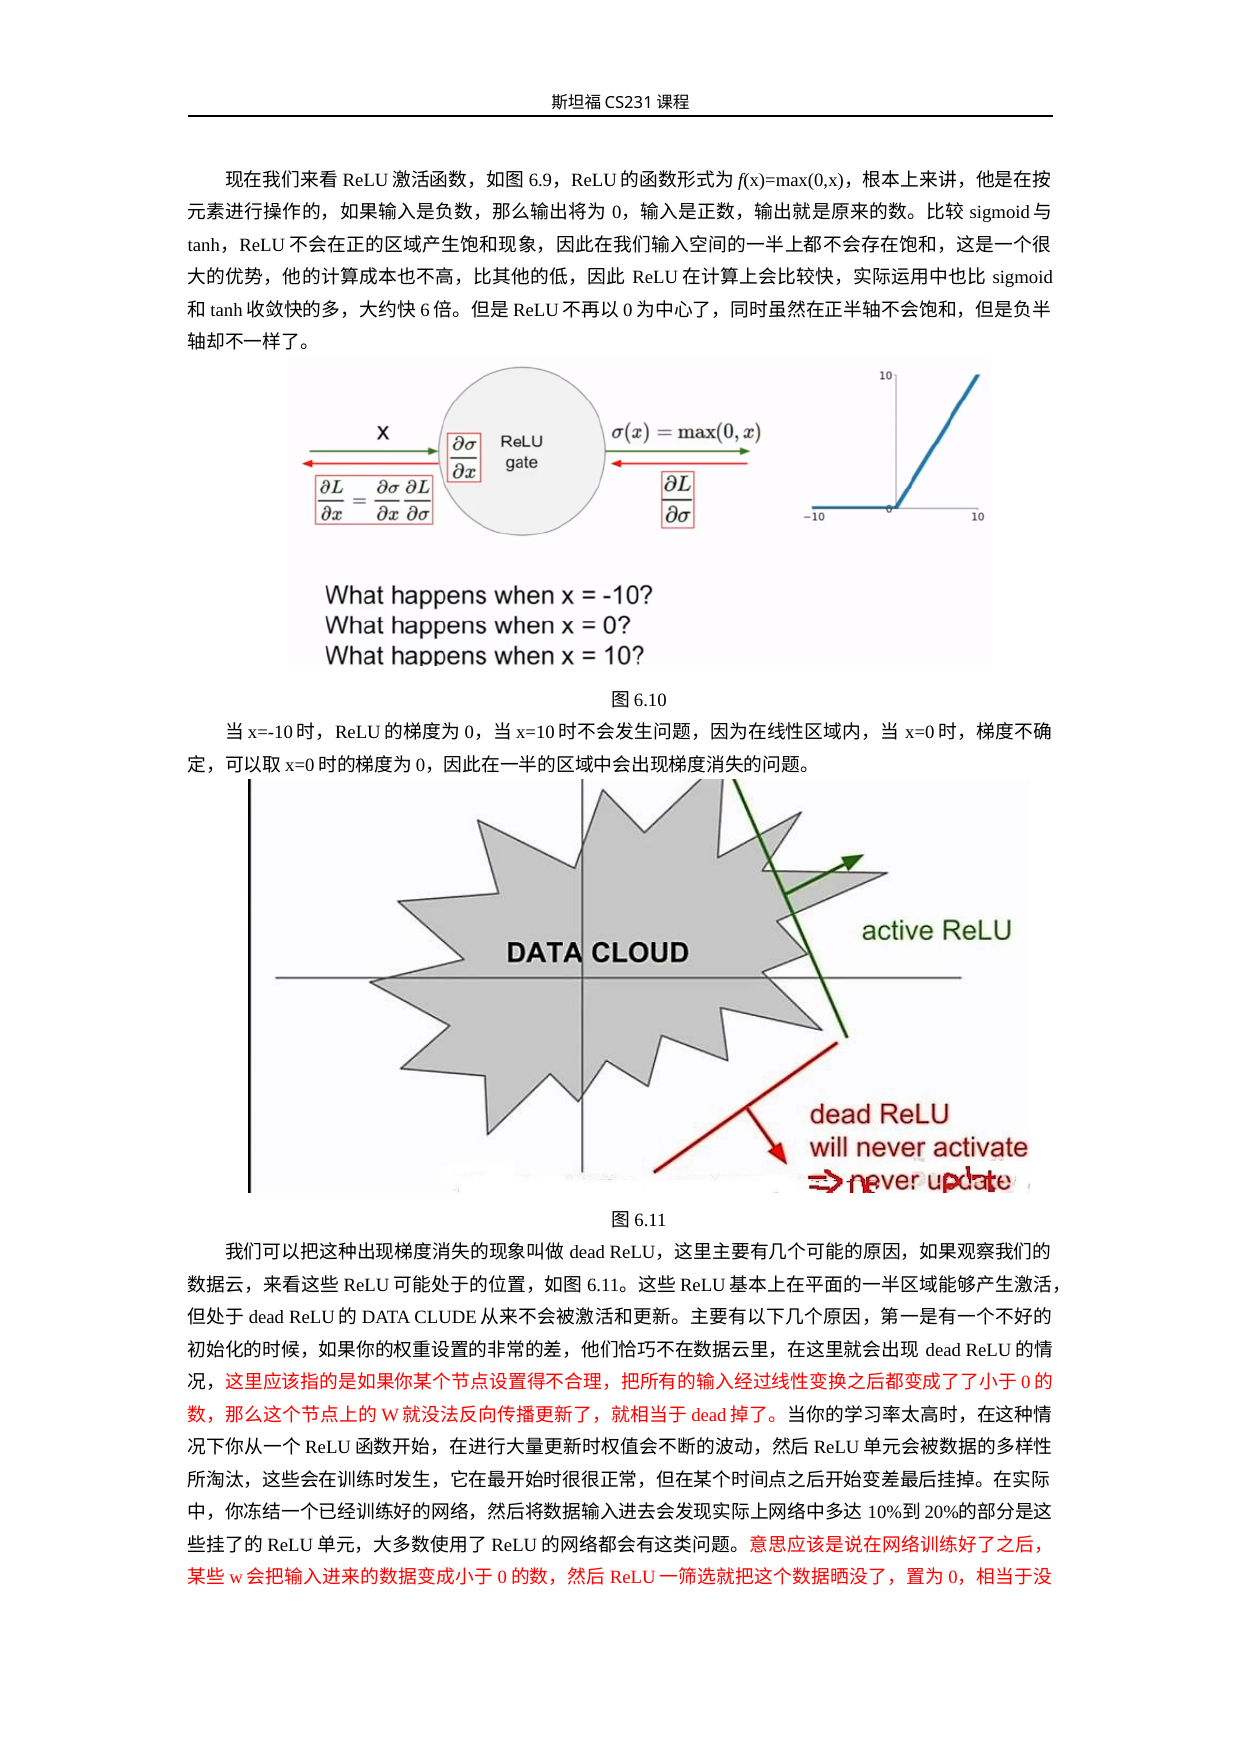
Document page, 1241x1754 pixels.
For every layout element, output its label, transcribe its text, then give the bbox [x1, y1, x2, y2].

text 现在我们来看ReLU激活函数，如图6.9，ReLU的函数形式为f(x)=max(0,x)，根本上来讲，他是在按元素进行操作的，如果输入是负数，那么输出将为0，输入是正数，输出就是原来的数。比较sigmoid与tanh，ReLU不会在正的区域产生饱和现象，因此在我们输入空间的一半上都不会存在饱和，这是一个很大的优势，他的计算成本也不高，比其他的低，因此ReLU在计算上会比较快，实际运用中也比sigmoid和tanh收敛快的多，大约快6倍。但是ReLU不再以0为中心了，同时虽然在正半轴不会饱和，但是负半轴却不一样了。 [187, 162, 1053, 357]
text 当x=-10时，ReLU的梯度为0，当x=10时不会发生问题，因为在线性区域内，当x=0时，梯度不确定，可以取x=0时的梯度为0，因此在一半的区域中会出现梯度消失的问题。 [187, 714, 1053, 779]
text 图6.11 [187, 1202, 1053, 1234]
text 图6.10 [187, 682, 1053, 714]
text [187, 1234, 1053, 1592]
picture [248, 779, 1030, 1193]
picture [287, 357, 990, 666]
